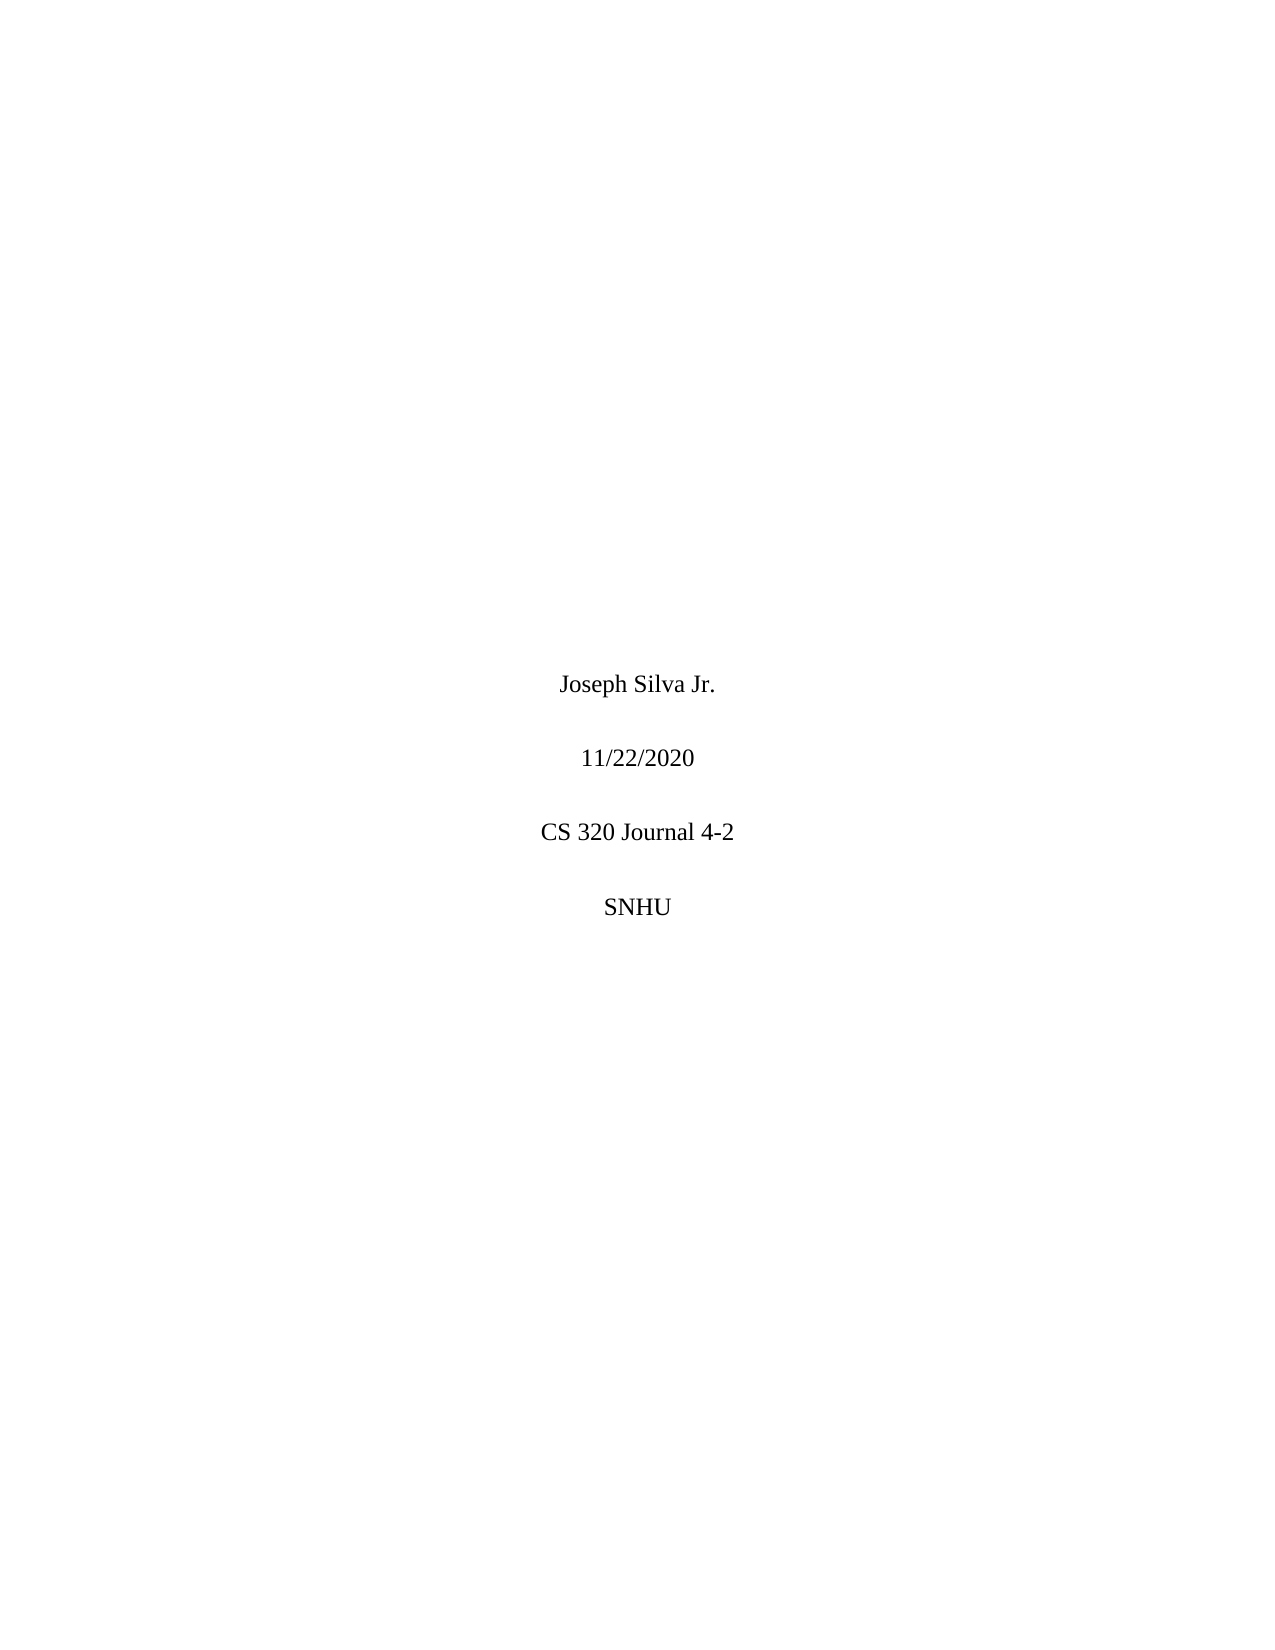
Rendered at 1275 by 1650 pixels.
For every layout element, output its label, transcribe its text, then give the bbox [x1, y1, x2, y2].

text 11/22/2020 [150, 743, 1125, 772]
text Joseph Silva Jr. [150, 669, 1125, 698]
text SNHU [150, 892, 1125, 920]
text CS 320 Journal 4-2 [150, 817, 1125, 846]
